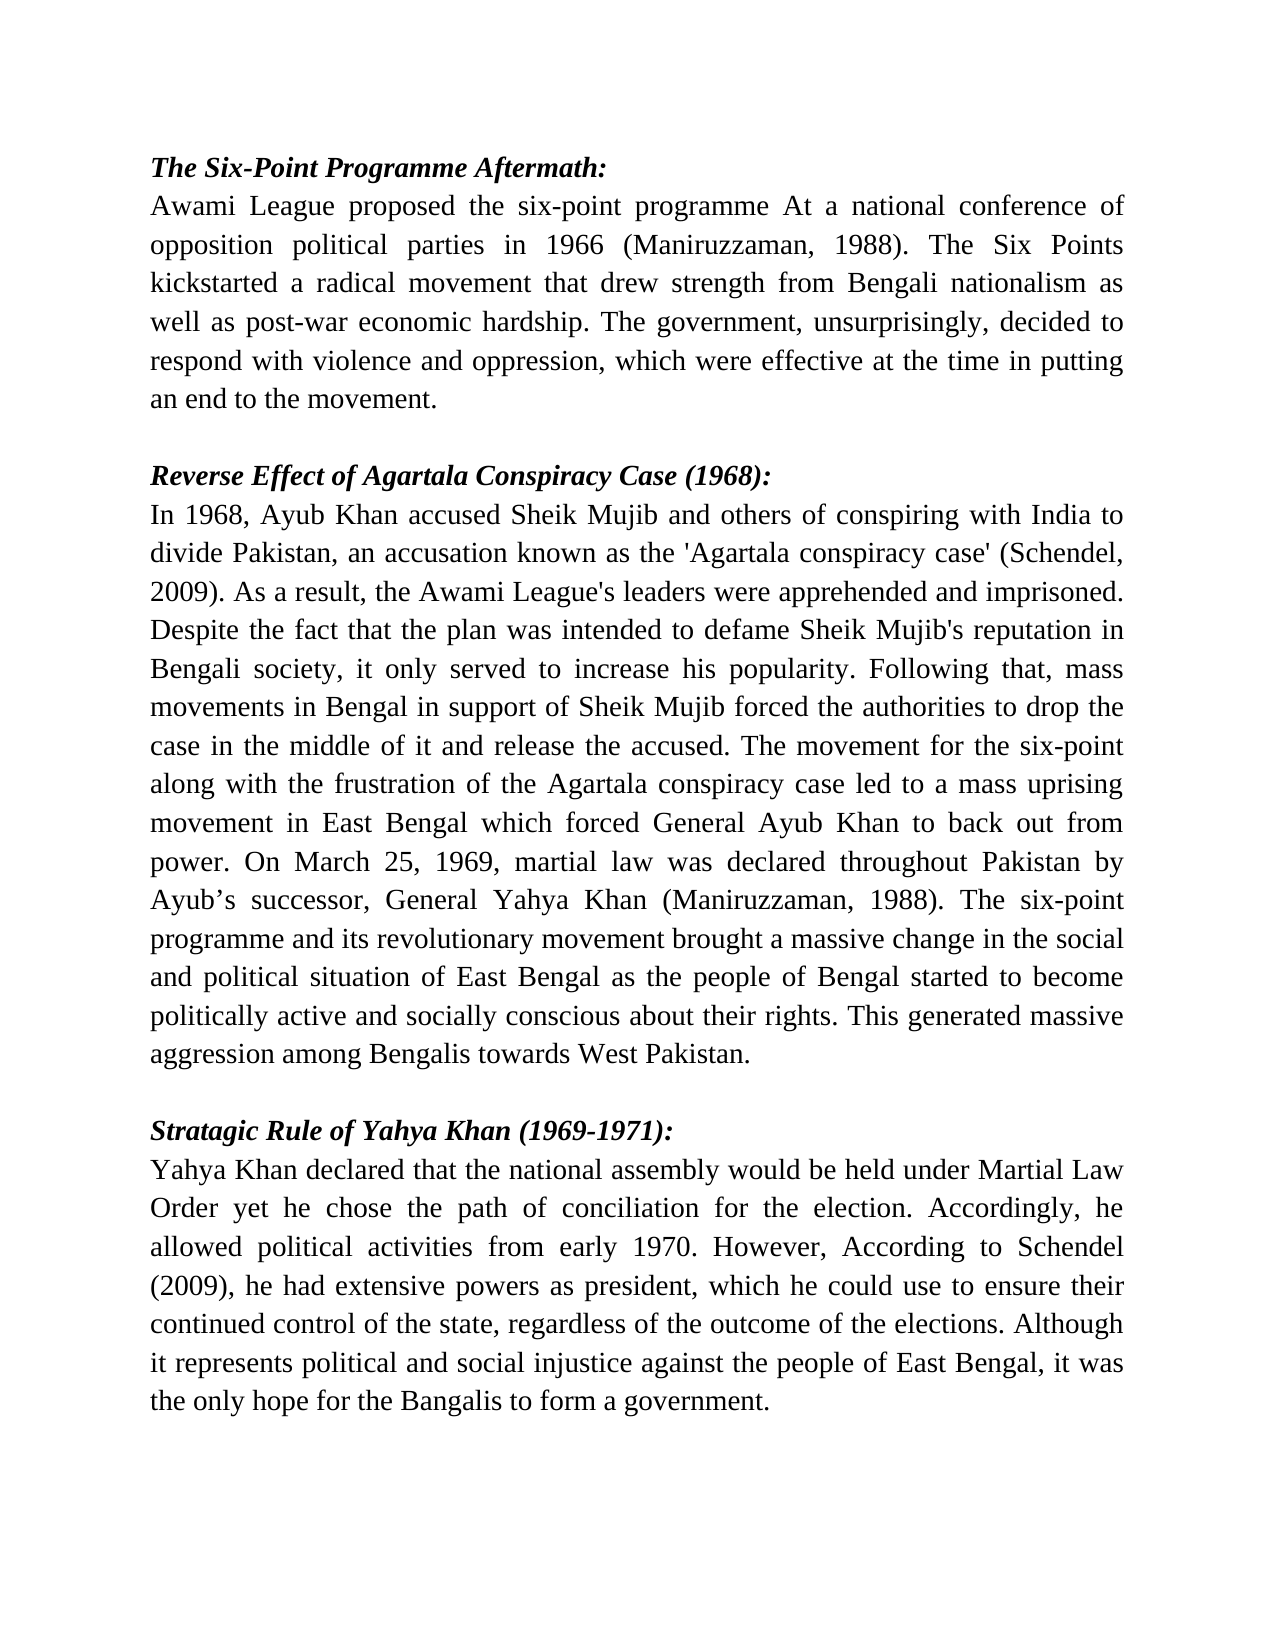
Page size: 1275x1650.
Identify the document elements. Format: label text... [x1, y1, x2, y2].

text Stratagic Rule of Yahya Khan (1969-1971): [150, 1113, 1125, 1147]
text Awami League proposed the six-point programme At a national conference of opposition political parties in 1966 (Maniruzzaman, 1988). The Six Points kickstarted a radical movement that drew strength from Bengali nationalism as well as post-war economic hardship. The government, unsurprisingly, decided to respond with violence and oppression, which were effective at the time in putting an end to the movement. [150, 188, 1125, 415]
text In 1968, Ayub Khan accused Sheik Mujib and others of conspiring with India to divide Pakistan, an accusation known as the 'Agartala conspiracy case' (Schendel, 2009). As a result, the Awami League's leaders were apprehended and imprisoned. Despite the fact that the plan was intended to defame Sheik Mujib's reputation in Bengali society, it only served to increase his popularity. Following that, mass movements in Bengal in support of Sheik Mujib forced the authorities to drop the case in the middle of it and release the accused. The movement for the six-point along with the frustration of the Agartala conspiracy case led to a mass uprising movement in East Bengal which forced General Ayub Khan to back out from power. On March 25, 1969, martial law was declared throughout Pakistan by Ayub’s successor, General Yahya Khan (Maniruzzaman, 1988). The six-point programme and its revolutionary movement brought a massive change in the social and political situation of East Bengal as the people of Bengal started to become politically active and socially conscious about their rights. This generated massive aggression among Bengalis towards West Pakistan. [150, 497, 1125, 1070]
text The Six-Point Programme Aftermath: [150, 150, 1125, 183]
text Yahya Khan declared that the national assembly would be held under Martial Law Order yet he chose the path of conciliation for the election. Accordingly, he allowed political activities from early 1970. However, According to Schendel (2009), he had extensive powers as president, which he could use to ensure their continued control of the state, regardless of the outcome of the elections. Although it represents political and social injustice against the people of East Bengal, it was the only hope for the Bangalis to form a government. [150, 1152, 1125, 1417]
text Reverse Effect of Agartala Conspiracy Case (1968): [150, 458, 1125, 492]
